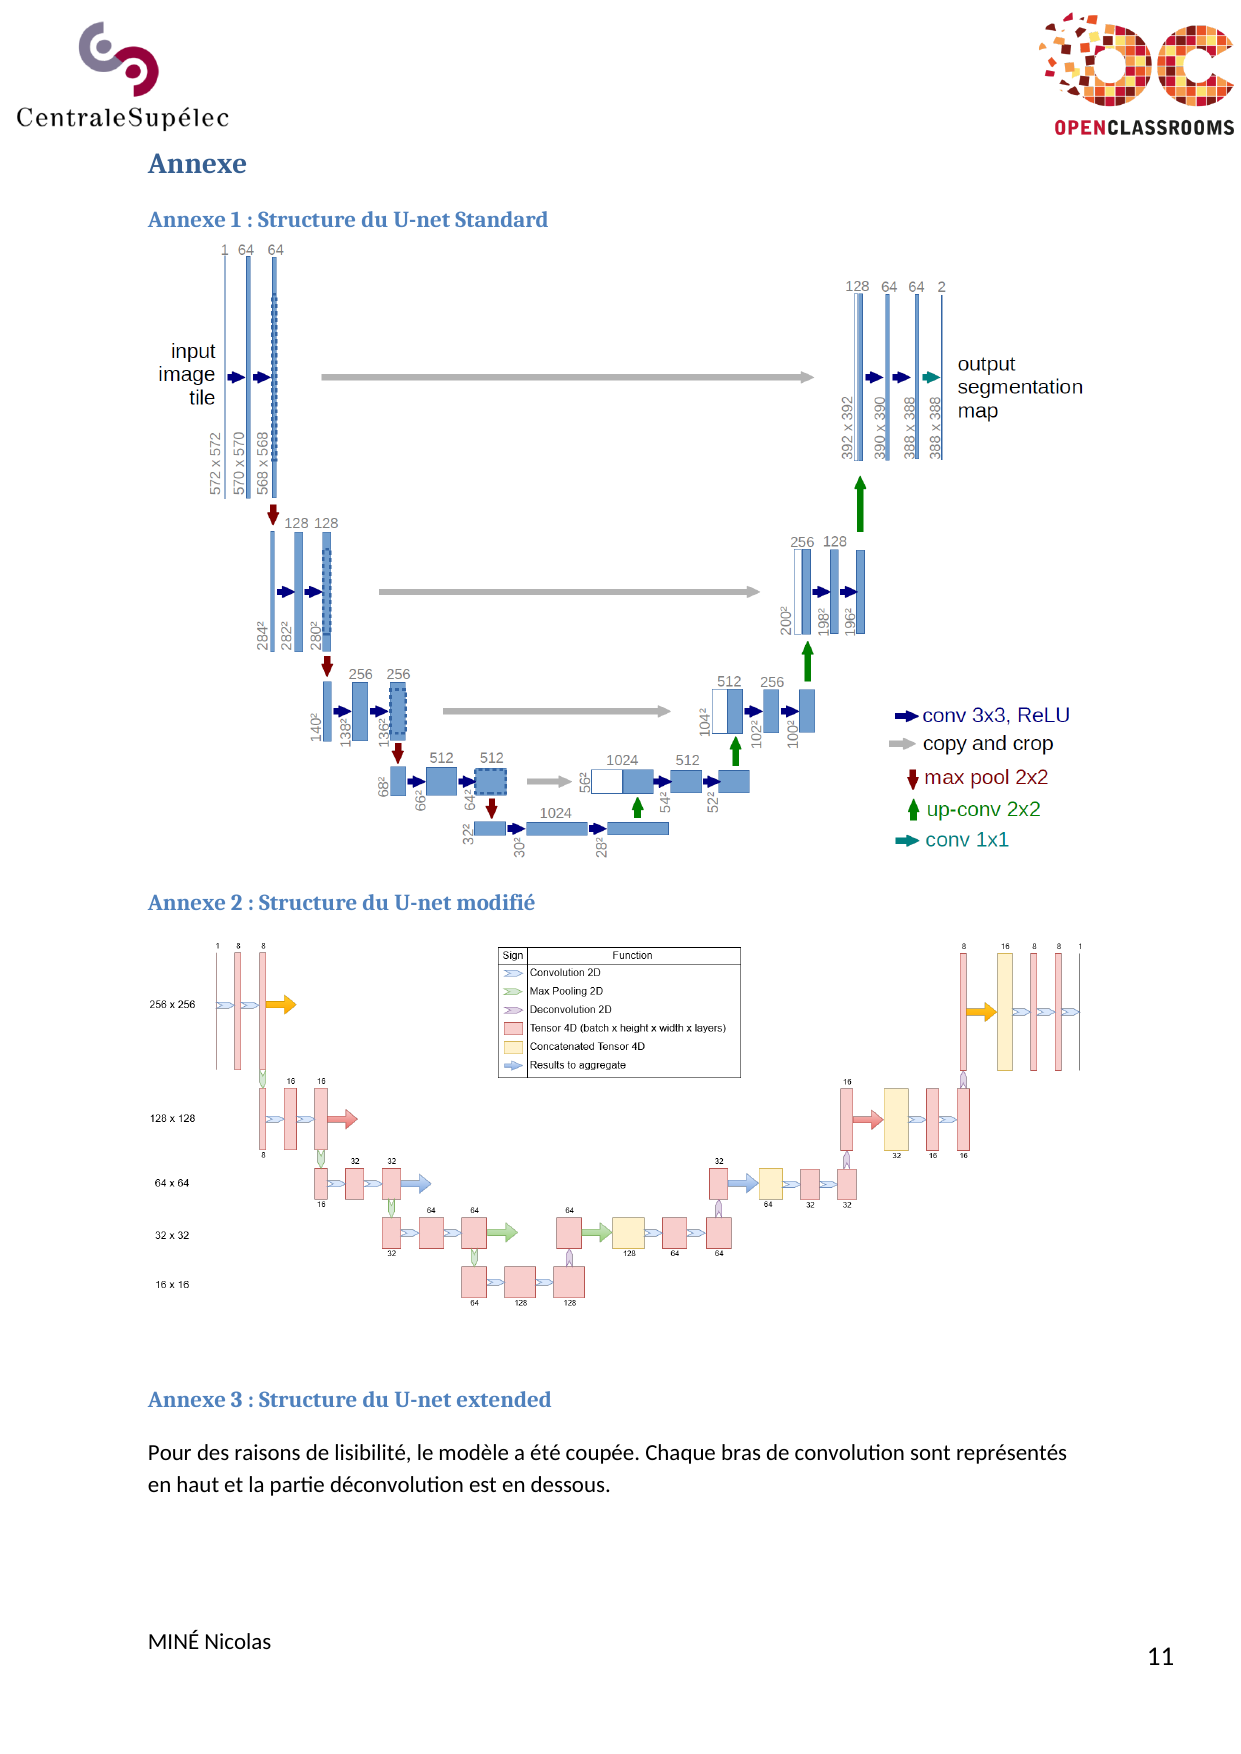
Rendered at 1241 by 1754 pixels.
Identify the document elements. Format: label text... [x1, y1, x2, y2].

text Pour des raisons de lisibilité, le modèle a été coupée. Chaque bras de convolution sont représentés en haut et la partie déconvolution est en dessous. [148, 1438, 1093, 1498]
picture [147, 940, 1092, 1310]
picture [147, 237, 1090, 865]
subtitle Annexe 1 : Structure du U-net Standard [148, 207, 1093, 233]
subtitle Annexe [148, 148, 1093, 181]
picture [1031, 0, 1241, 148]
text Annexe 3 : Structure du U-net extended [148, 1387, 1093, 1414]
picture [8, 12, 234, 134]
text Annexe 2 : Structure du U-net modifié [148, 890, 1093, 916]
